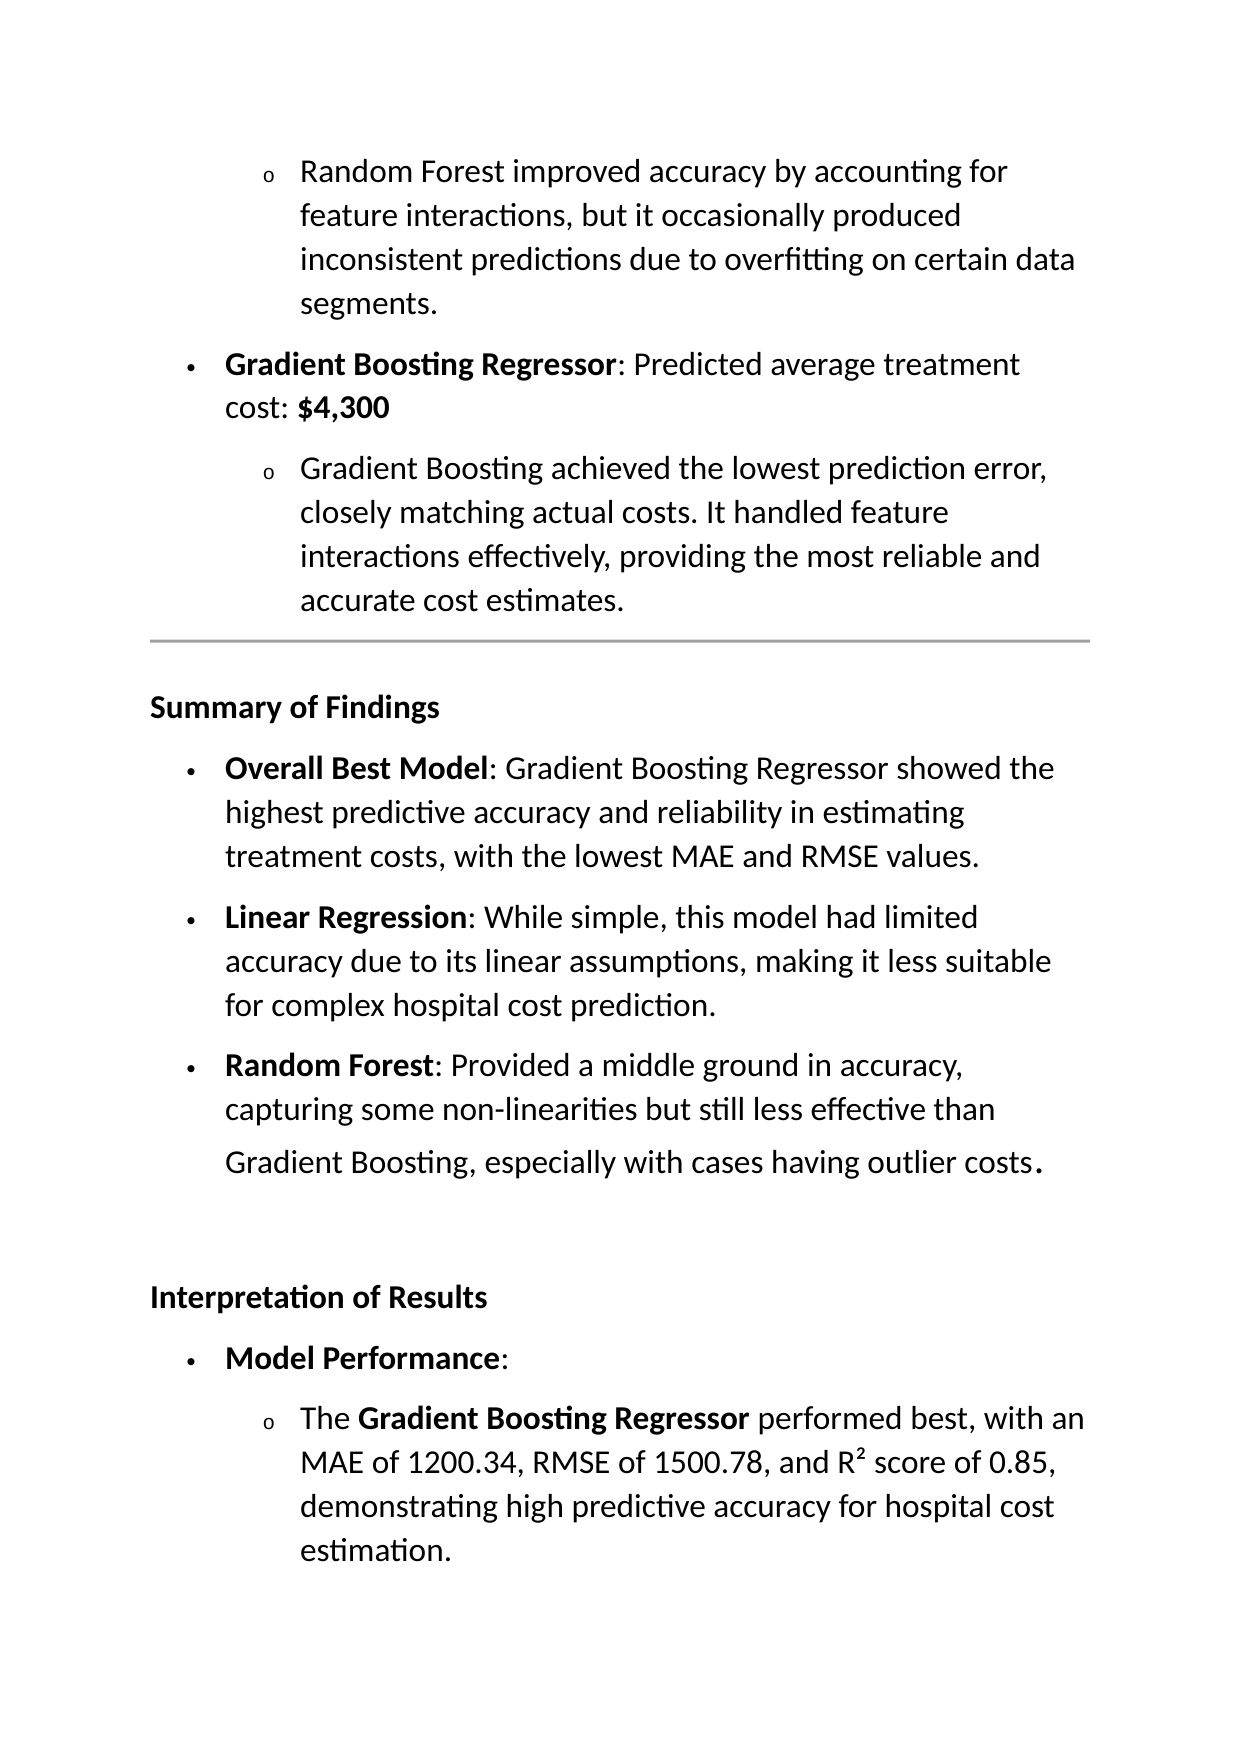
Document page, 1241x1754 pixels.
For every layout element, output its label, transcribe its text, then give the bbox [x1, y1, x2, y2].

list Gradient Boosting Regressor: Predicted average treatment cost: $4,300 [187, 342, 1090, 427]
list Linear Regression: While simple, this model had limited accuracy due to its linear assumptions, making it less suitable for complex hospital cost prediction. [187, 896, 1090, 1024]
text Summary of Findings [150, 686, 1090, 727]
list Overall Best Model: Gradient Boosting Regressor showed the highest predictive accuracy and reliability in estimating treatment costs, with the lowest MAE and RMSE values. [187, 747, 1090, 876]
text Interpretation of Results [150, 1276, 1090, 1317]
list Random Forest improved accuracy by accounting for feature interactions, but it occasionally produced inconsistent predictions due to overfitting on certain data segments. [262, 150, 1090, 323]
list Model Performance: [187, 1337, 1090, 1377]
list The Gradient Boosting Regressor performed best, with an MAE of 1200.34, RMSE of 1500.78, and R² score of 0.85, demonstrating high predictive accuracy for hospital cost estimation. [262, 1397, 1090, 1570]
list Random Forest: Provided a middle ground in accuracy, capturing some non-linearities but still less effective than Gradient Boosting, especially with cases having outlier costs. [187, 1044, 1090, 1184]
list Gradient Boosting achieved the lowest prediction error, closely matching actual costs. It handled feature interactions effectively, providing the most reliable and accurate cost estimates. [262, 447, 1090, 620]
